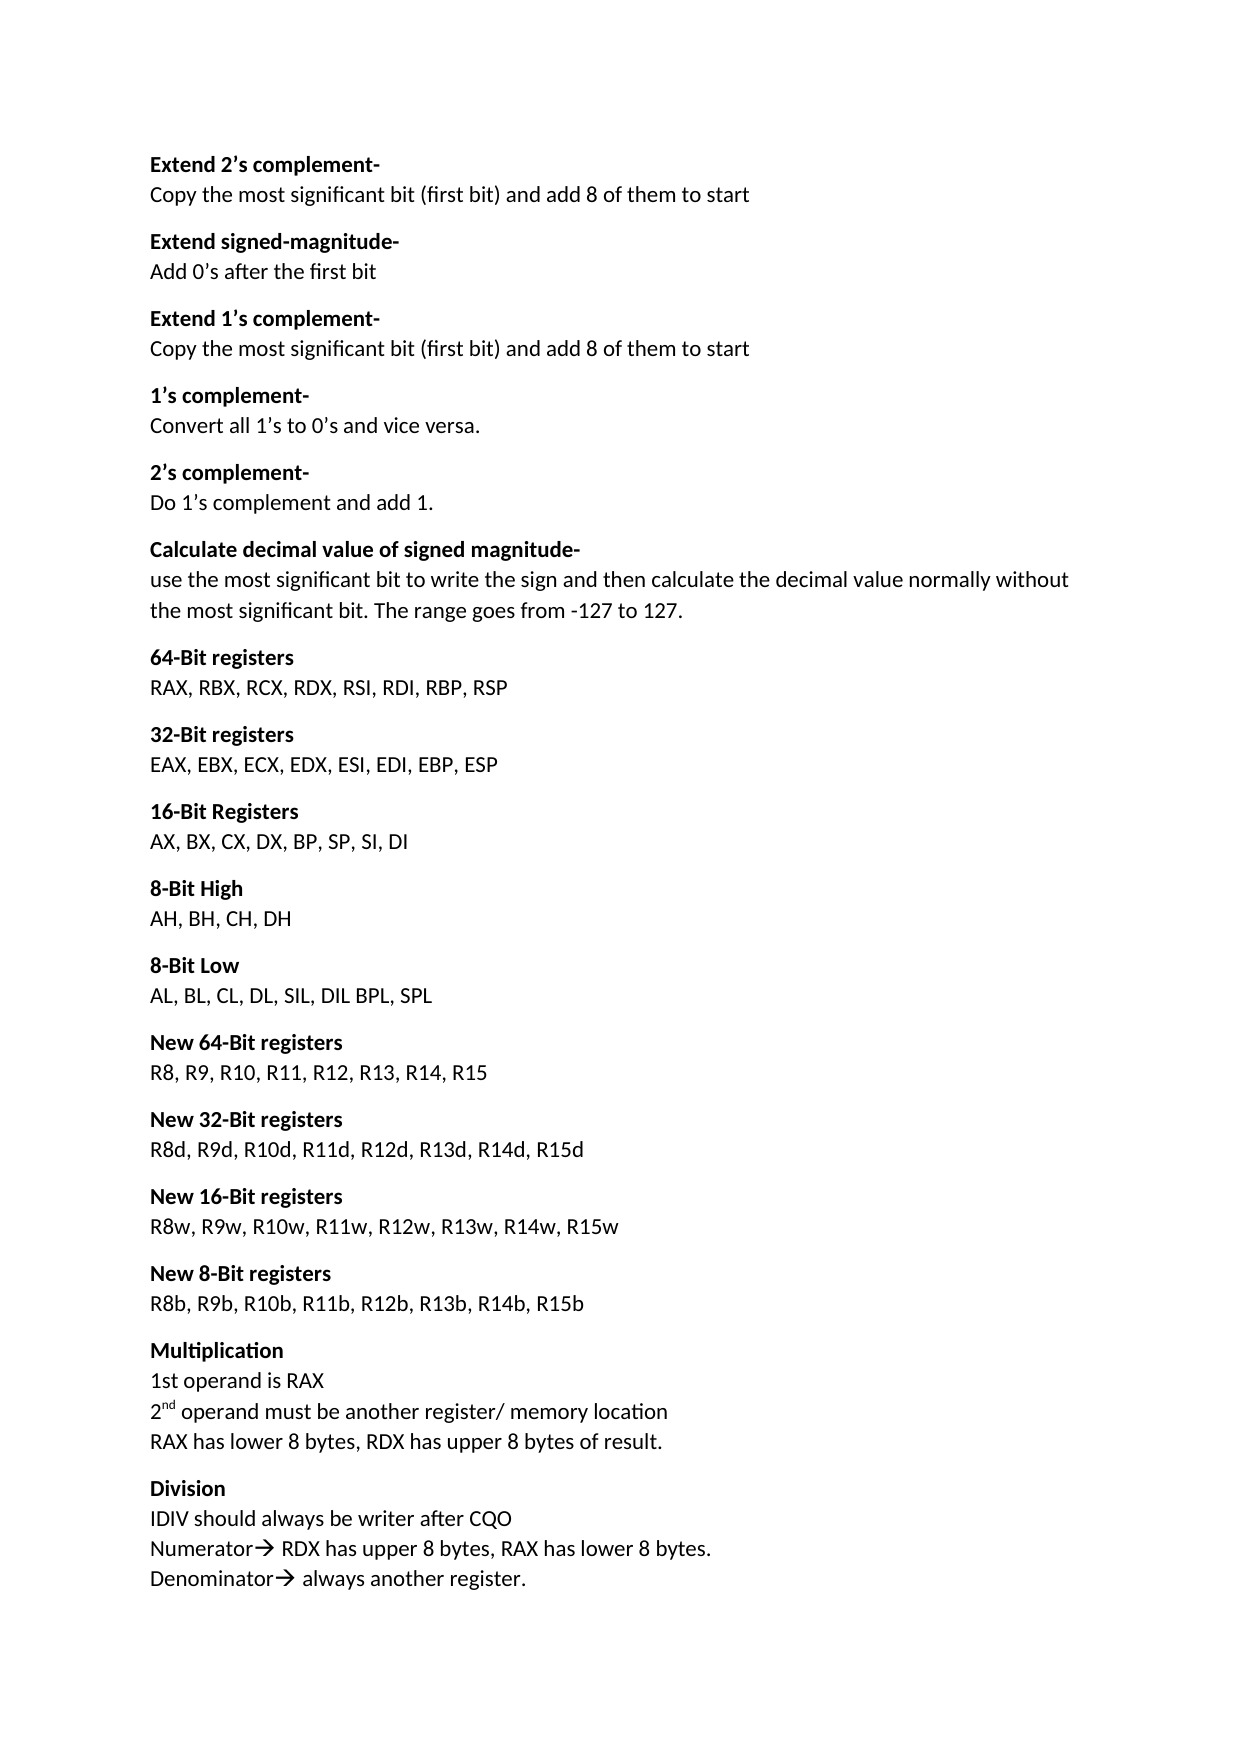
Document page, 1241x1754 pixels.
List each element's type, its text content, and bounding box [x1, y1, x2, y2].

text Extend 2’s complement- Copy the most significant bit (first bit) and add 8 of them to start [150, 150, 1090, 208]
text 8-Bit Low AL, BL, CL, DL, SIL, DIL BPL, SPL [150, 951, 1090, 1009]
text 8-Bit High AH, BH, CH, DH [150, 874, 1090, 932]
text New 64-Bit registers R8, R9, R10, R11, R12, R13, R14, R15 [150, 1028, 1090, 1086]
text 16-Bit Registers AX, BX, CX, DX, BP, SP, SI, DI [150, 797, 1090, 855]
text New 8-Bit registers R8b, R9b, R10b, R11b, R12b, R13b, R14b, R15b [150, 1259, 1090, 1318]
text New 16-Bit registers R8w, R9w, R10w, R11w, R12w, R13w, R14w, R15w [150, 1182, 1090, 1241]
text 2’s complement- Do 1’s complement and add 1. [150, 458, 1090, 517]
text New 32-Bit registers R8d, R9d, R10d, R11d, R12d, R13d, R14d, R15d [150, 1105, 1090, 1163]
text Multiplication 1st operand is RAX 2nd operand must be another register/ memory location RAX has lower 8 bytes, RDX has upper 8 bytes of result. [150, 1336, 1090, 1455]
text Calculate decimal value of signed magnitude- use the most significant bit to write the sign and then calculate the decimal value normally without the most significant bit. The range goes from -127 to 127. [150, 535, 1090, 624]
text Extend 1’s complement- Copy the most significant bit (first bit) and add 8 of them to start [150, 304, 1090, 362]
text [150, 1474, 1090, 1593]
text 1’s complement- Convert all 1’s to 0’s and vice versa. [150, 381, 1090, 439]
text 32-Bit registers EAX, EBX, ECX, EDX, ESI, EDI, EBP, ESP [150, 720, 1090, 778]
text Extend signed-magnitude- Add 0’s after the first bit [150, 227, 1090, 285]
text 64-Bit registers RAX, RBX, RCX, RDX, RSI, RDI, RBP, RSP [150, 643, 1090, 701]
